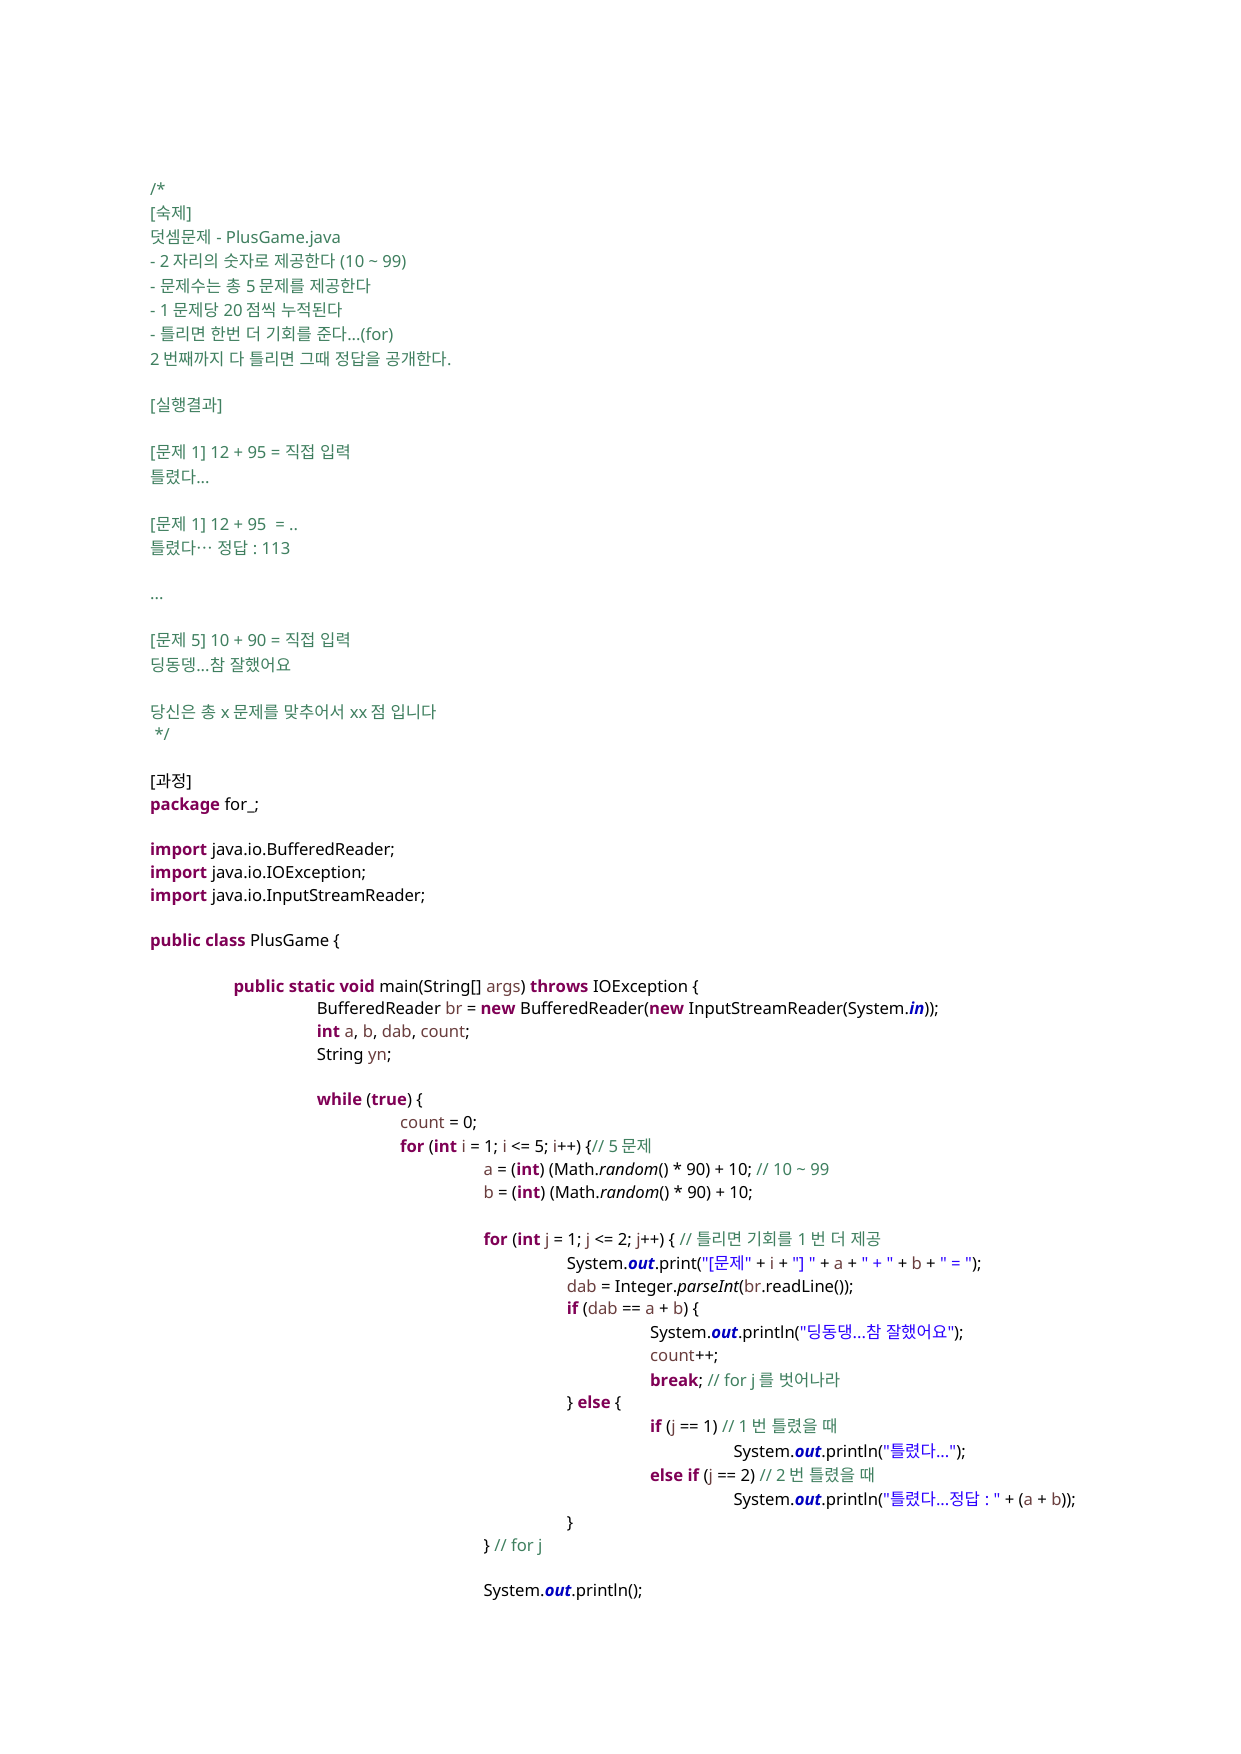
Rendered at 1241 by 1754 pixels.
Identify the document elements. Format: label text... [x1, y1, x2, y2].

text - 틀리면 한번 더 기회를 준다...(for) [150, 321, 1090, 346]
text String yn; [150, 1042, 1090, 1065]
text [문제 1] 12 + 95 = .. [150, 511, 1090, 535]
text } // for j [150, 1533, 1090, 1556]
text ... [150, 582, 1090, 605]
text System.out.println(); [150, 1579, 1090, 1601]
text - 문제수는 총 5문제를 제공한다 [150, 273, 1090, 297]
text count++; [150, 1344, 1090, 1367]
text } else { [150, 1391, 1090, 1413]
text 2번째까지 다 틀리면 그때 정답을 공개한다. [150, 346, 1090, 370]
text dab = Integer.parseInt(br.readLine()); [150, 1274, 1090, 1297]
text int a, b, dab, count; [150, 1020, 1090, 1042]
text count = 0; [150, 1111, 1090, 1133]
text a = (int) (Math.random() * 90) + 10; // 10 ~ 99 [150, 1157, 1090, 1180]
text 딩동뎅...참 잘했어요 [150, 652, 1090, 676]
text System.out.print("[문제" + i + "] " + a + " + " + b + " = "); [150, 1250, 1090, 1274]
text System.out.println("딩동댕...참 잘했어요"); [150, 1319, 1090, 1344]
text else if (j == 2) // 2번 틀렸을 때 [150, 1462, 1090, 1486]
text */ [150, 723, 1090, 746]
text while (true) { [150, 1088, 1090, 1111]
text 당신은 총 x문제를 맞추어서 xx점 입니다 [150, 699, 1090, 723]
text - 1문제당 20점씩 누적된다 [150, 297, 1090, 321]
text System.out.println("틀렸다...정답 : " + (a + b)); [150, 1486, 1090, 1511]
text System.out.println("틀렸다..."); [150, 1438, 1090, 1462]
text 틀렸다... [150, 464, 1090, 488]
text } [150, 1511, 1090, 1533]
text /* [150, 177, 1090, 200]
text package for_; [150, 793, 1090, 815]
text if (j == 1) // 1번 틀렸을 때 [150, 1413, 1090, 1438]
text public static void main(String[] args) throws IOException { [150, 974, 1090, 997]
text public class PlusGame { [150, 929, 1090, 952]
text - 2자리의 숫자로 제공한다 (10 ~ 99) [150, 248, 1090, 273]
text 틀렸다… 정답 : 113 [150, 535, 1090, 559]
text break; // for j를 벗어나라 [150, 1367, 1090, 1391]
text for (int i = 1; i <= 5; i++) {// 5문제 [150, 1133, 1090, 1157]
text import java.io.IOException; [150, 861, 1090, 883]
text if (dab == a + b) { [150, 1297, 1090, 1319]
text for (int j = 1; j <= 2; j++) { // 틀리면 기회를 1번 더 제공 [150, 1226, 1090, 1250]
text import java.io.InputStreamReader; [150, 883, 1090, 906]
text [문제 1] 12 + 95 = 직접 입력 [150, 439, 1090, 464]
text BufferedReader br = new BufferedReader(new InputStreamReader(System.in)); [150, 997, 1090, 1020]
text 덧셈문제 - PlusGame.java [150, 224, 1090, 248]
text import java.io.BufferedReader; [150, 838, 1090, 861]
text [숙제] [150, 200, 1090, 224]
text [문제 5] 10 + 90 = 직접 입력 [150, 627, 1090, 652]
text [과정] [150, 768, 1090, 793]
text b = (int) (Math.random() * 90) + 10; [150, 1180, 1090, 1203]
text [실행결과] [150, 392, 1090, 417]
